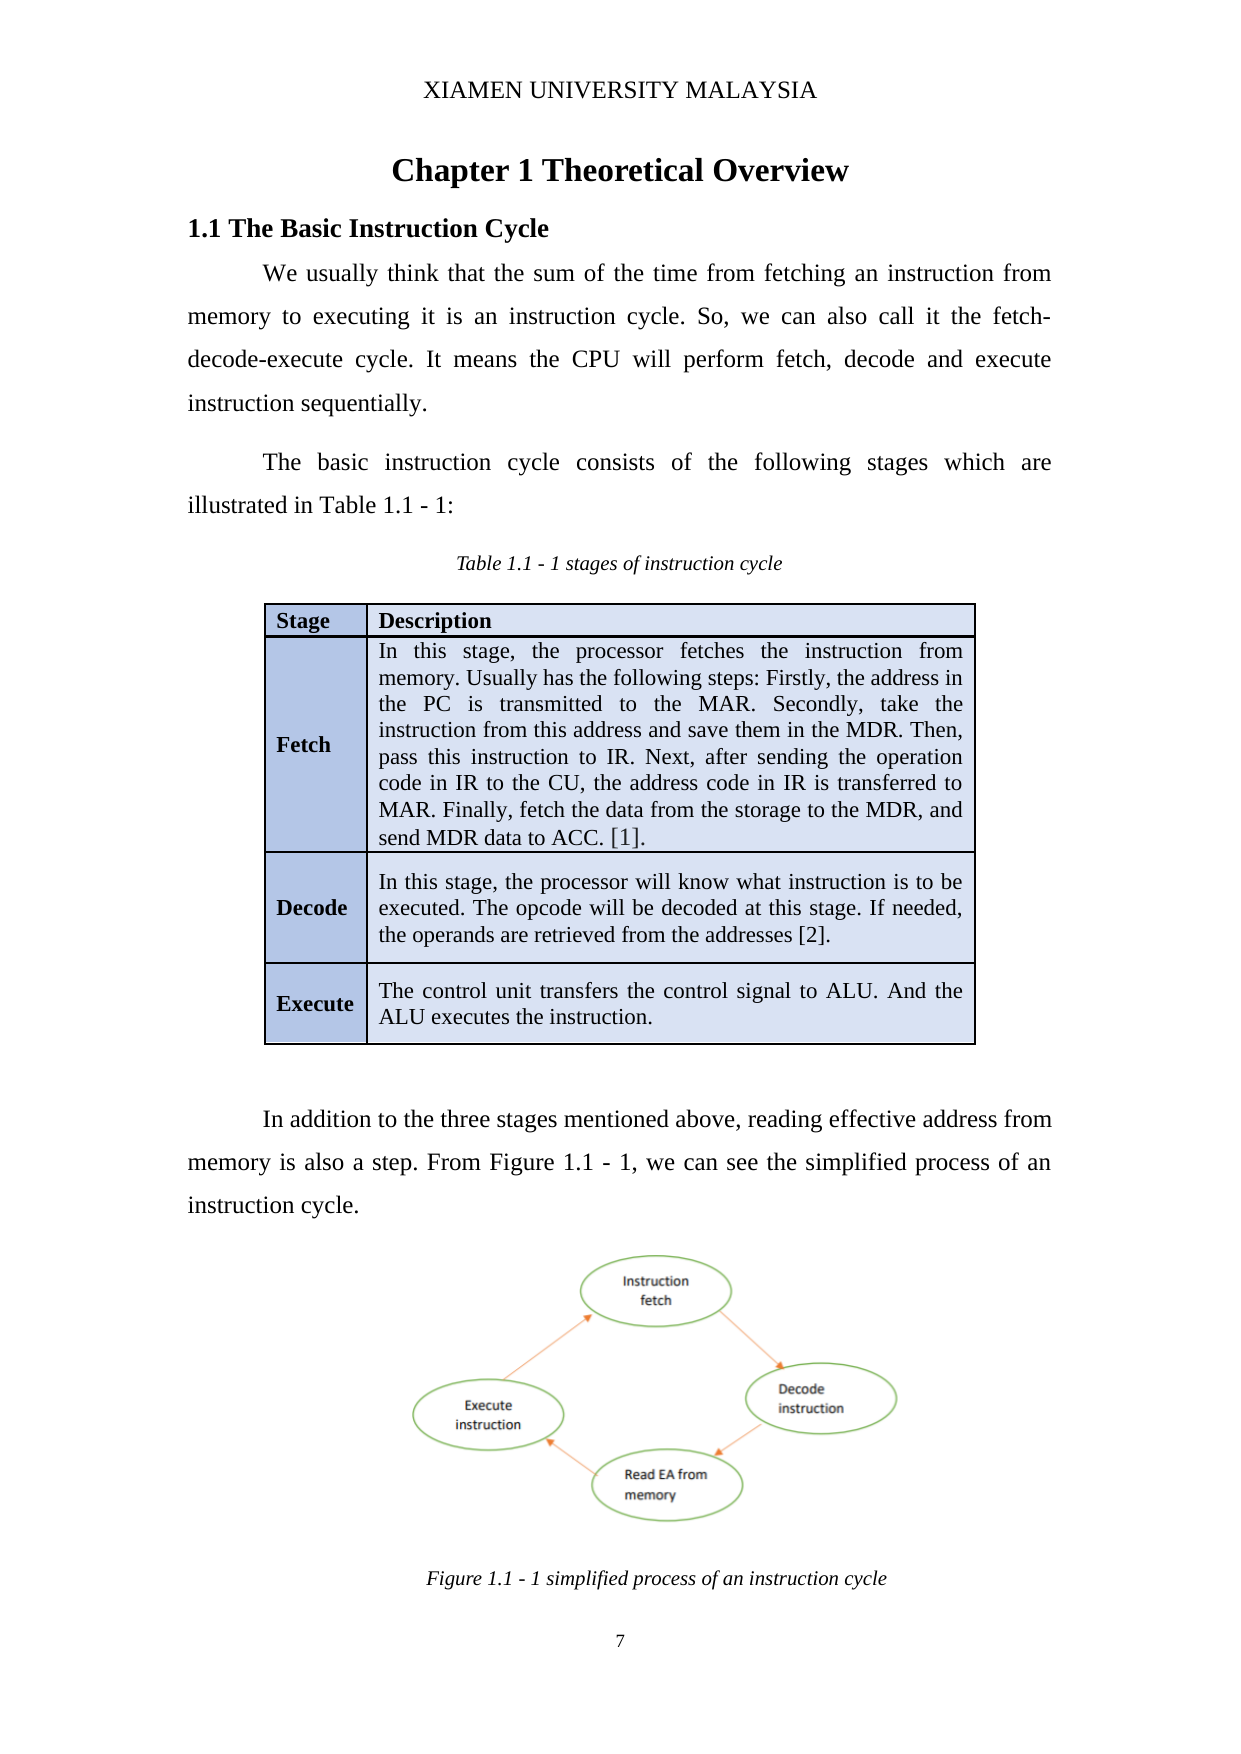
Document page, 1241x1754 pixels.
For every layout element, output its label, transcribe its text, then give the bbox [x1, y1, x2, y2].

table_header Description [368, 605, 974, 635]
subtitle Chapter 1 Theoretical Overview [187, 150, 1053, 188]
table_cell The control unit transfers the control signal to ALU. And the ALU executes the instruction. [368, 964, 974, 1042]
table_cell Execute [266, 964, 366, 1042]
text The basic instruction cycle consists of the following stages which are illustrated in Table 1.1 - 1: [187, 447, 1053, 519]
text We usually think that the sum of the time from fetching an instruction from memory to executing it is an instruction cycle. So, we can also call it the fetch-decode-execute cycle. It means the CPU will perform fetch, decode and execute instruction sequentially. [187, 258, 1053, 416]
picture [403, 1250, 912, 1535]
text Figure 1.1 - 1 simplified process of an instruction cycle [187, 1565, 1053, 1589]
table_cell In this stage, the processor will know what instruction is to be executed. The opcode will be decoded at this stage. If needed, the operands are retrieved from the addresses [2]. [368, 853, 974, 962]
text Table 1.1 - 1 stages of instruction cycle [187, 550, 1053, 574]
table_header Stage [266, 605, 366, 635]
table_cell Fetch [266, 638, 366, 851]
subtitle 1.1 The Basic Instruction Cycle [187, 212, 1053, 243]
text In addition to the three stages mentioned above, reading effective address from memory is also a step. From Figure 1.1 - 1, we can see the simplified process of an instruction cycle. [187, 1104, 1053, 1219]
table_cell In this stage, the processor fetches the instruction from memory. Usually has the following steps: Firstly, the address in the PC is transmitted to the MAR. Secondly, take the instruction from this address and save them in the MDR. Then, pass this instruction to IR. Next, after sending the operation code in IR to the CU, the address code in IR is transferred to MAR. Finally, fetch the data from the storage to the MDR, and send MDR data to ACC. [1]. [368, 638, 974, 851]
table_cell Decode [266, 853, 366, 962]
